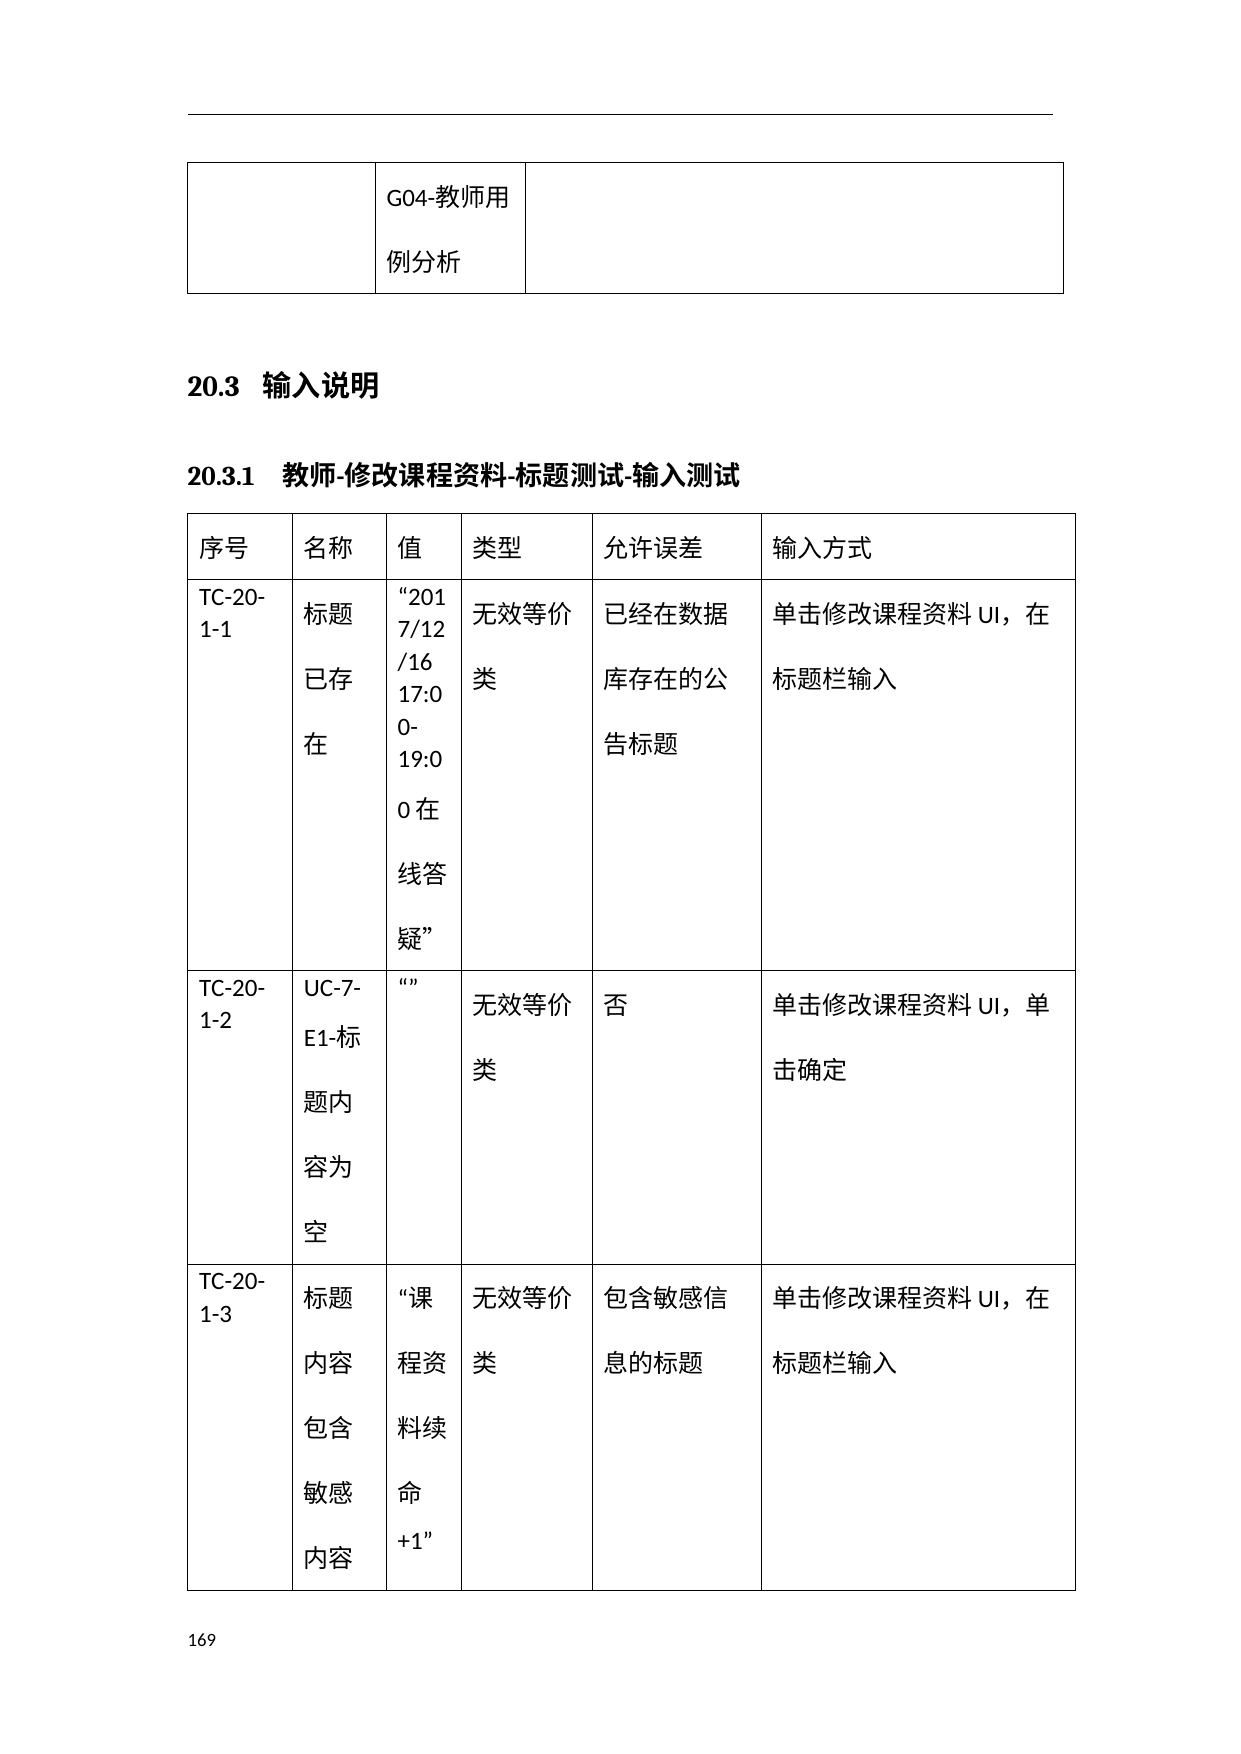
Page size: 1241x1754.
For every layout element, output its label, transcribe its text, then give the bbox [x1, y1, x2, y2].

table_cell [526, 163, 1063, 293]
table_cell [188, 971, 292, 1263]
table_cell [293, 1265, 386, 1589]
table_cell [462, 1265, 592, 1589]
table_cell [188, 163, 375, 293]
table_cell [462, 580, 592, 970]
subtitle 教师-修改课程资料-标题测试-输入测试 [187, 442, 1053, 507]
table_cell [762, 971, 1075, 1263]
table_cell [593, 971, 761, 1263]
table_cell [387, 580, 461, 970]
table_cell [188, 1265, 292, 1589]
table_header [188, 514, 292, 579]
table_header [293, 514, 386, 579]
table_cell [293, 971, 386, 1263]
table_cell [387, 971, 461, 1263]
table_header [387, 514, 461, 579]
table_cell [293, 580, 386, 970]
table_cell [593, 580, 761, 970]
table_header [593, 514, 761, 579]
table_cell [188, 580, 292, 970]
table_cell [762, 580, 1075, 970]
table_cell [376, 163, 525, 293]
subtitle 输入说明 [187, 352, 1053, 417]
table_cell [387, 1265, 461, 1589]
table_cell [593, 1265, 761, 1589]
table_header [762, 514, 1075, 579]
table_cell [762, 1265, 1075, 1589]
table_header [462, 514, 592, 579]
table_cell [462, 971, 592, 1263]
